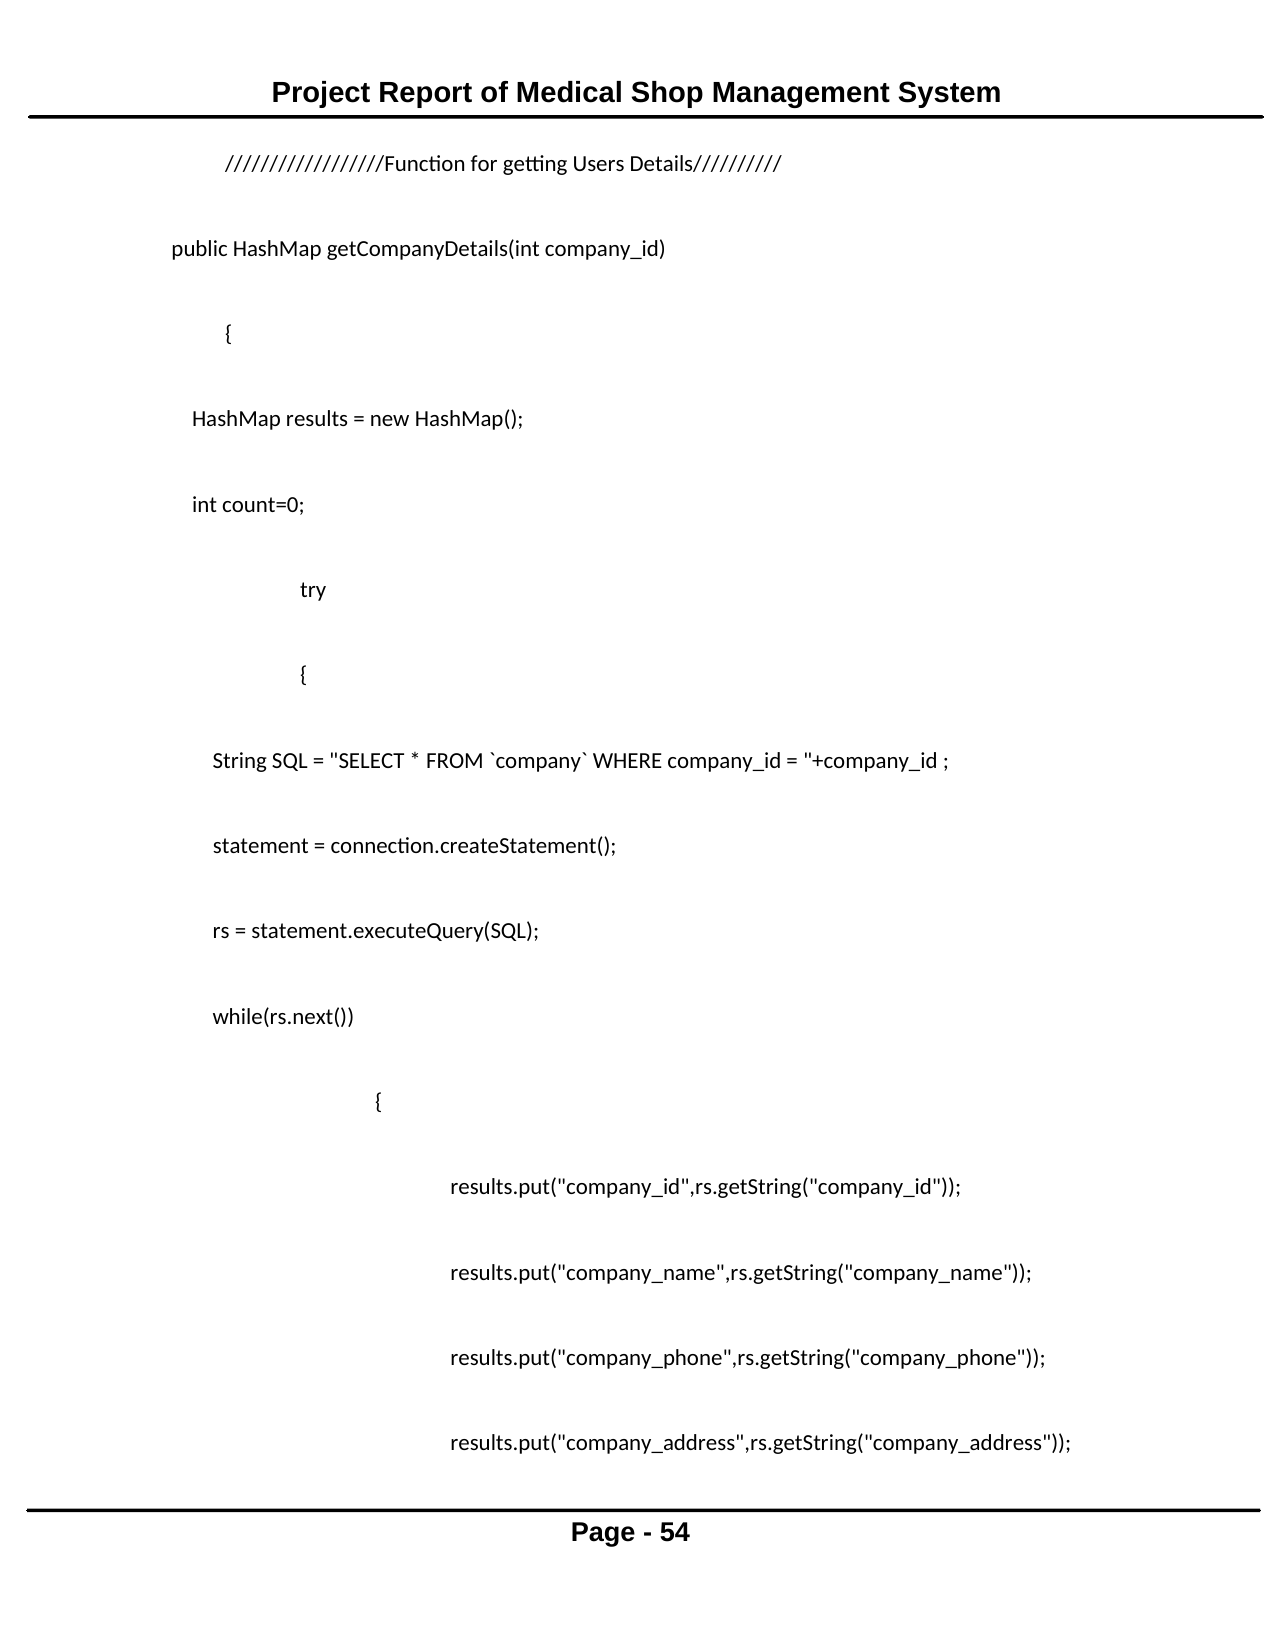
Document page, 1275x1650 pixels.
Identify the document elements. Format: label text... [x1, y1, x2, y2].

text HashMap results = new HashMap(); [192, 404, 1152, 433]
text rs = statement.executeQuery(SQL); [212, 916, 1152, 944]
text { [225, 319, 1152, 347]
text results.put("company_id",rs.getString("company_id")); [450, 1172, 1152, 1200]
text statement = connection.createStatement(); [148, 831, 682, 859]
text while(rs.next()) [212, 1002, 1152, 1030]
text public HashMap getCompanyDetails(int company_id) [148, 234, 690, 262]
text { [375, 1087, 1152, 1115]
text results.put("company_name",rs.getString("company_name")); [450, 1258, 1152, 1286]
text //////////////////Function for getting Users Details////////// [225, 149, 1152, 177]
text results.put("company_address",rs.getString("company_address")); [450, 1428, 1152, 1456]
text try [300, 575, 1152, 603]
text { [300, 661, 1152, 688]
text String SQL = "SELECT * FROM `company` WHERE company_id = "+company_id ; [212, 746, 1152, 774]
text results.put("company_phone",rs.getString("company_phone")); [450, 1343, 1152, 1371]
text int count=0; [192, 490, 1152, 518]
